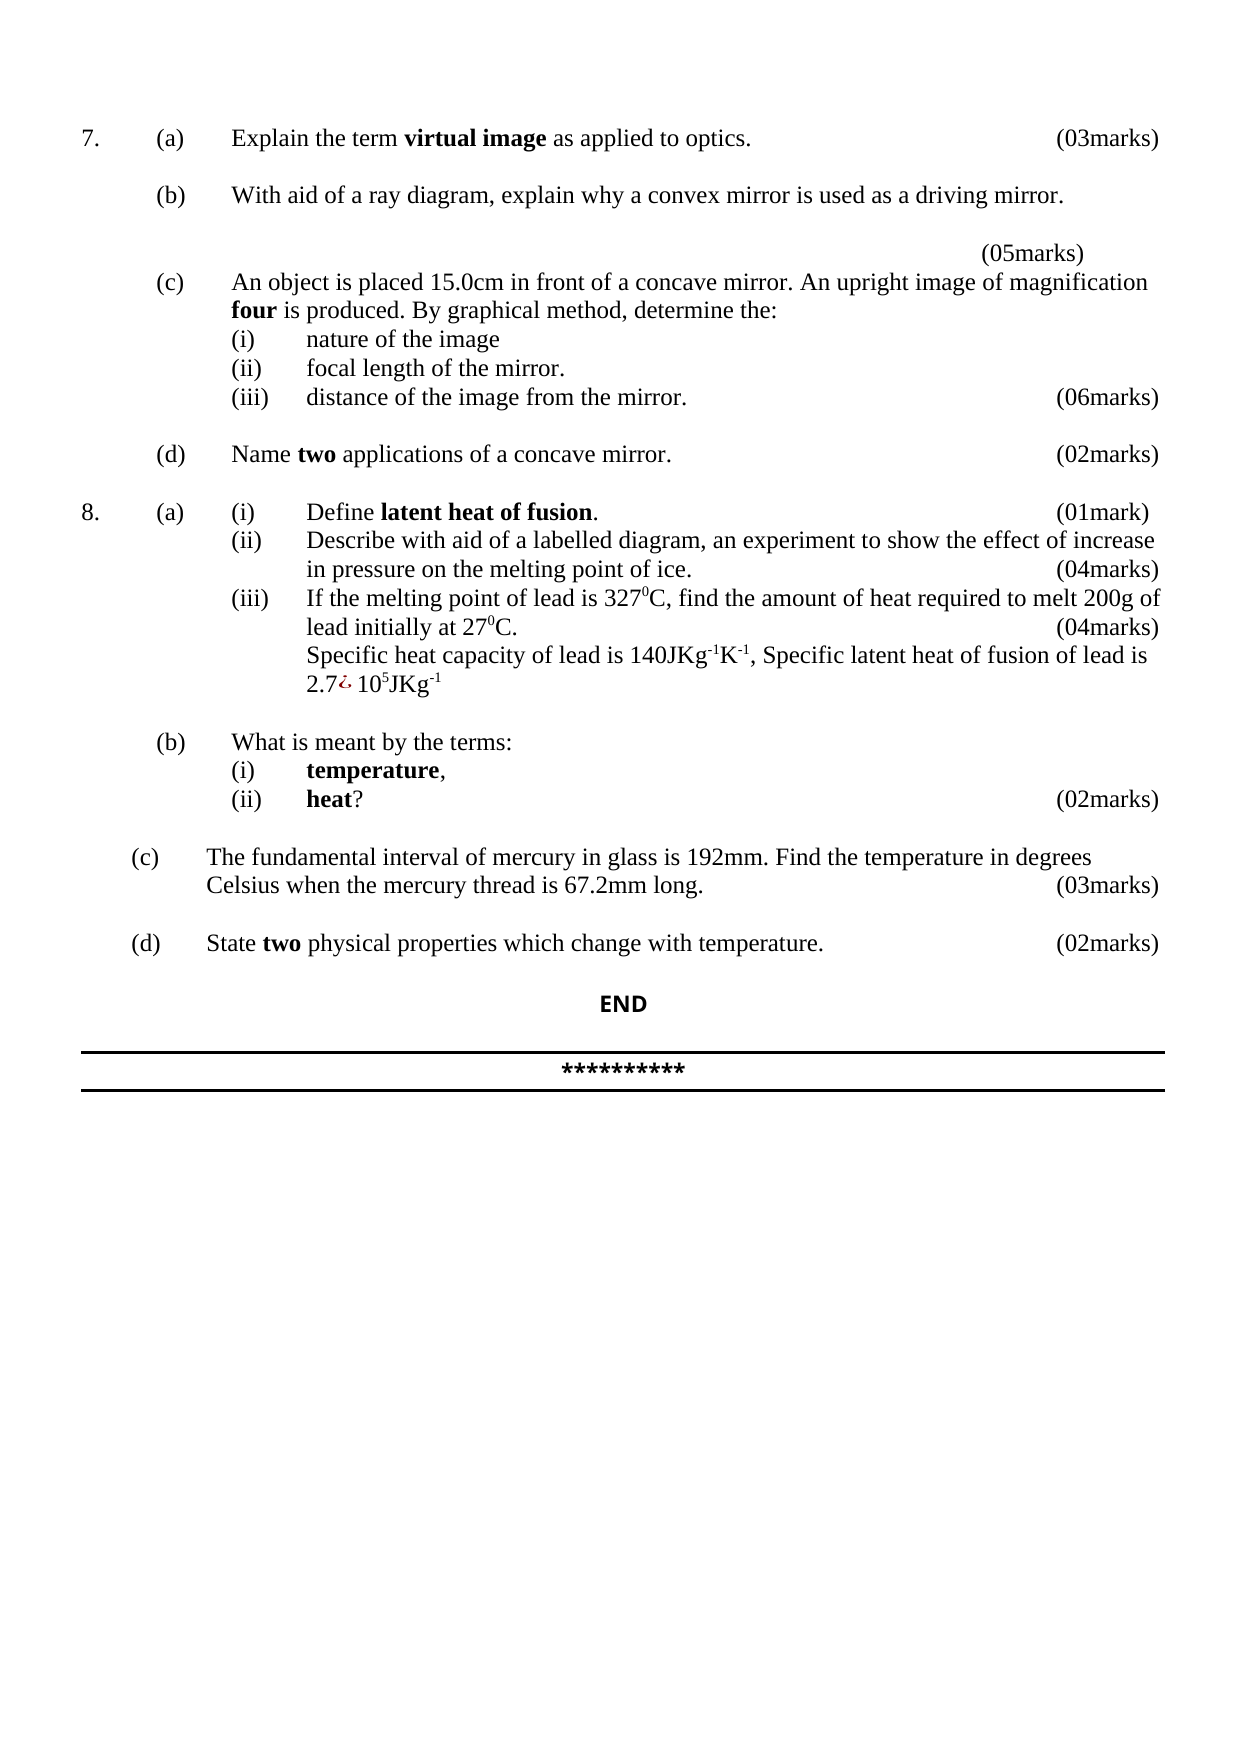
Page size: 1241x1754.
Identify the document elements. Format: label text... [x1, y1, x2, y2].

text (ii) Describe with aid of a labelled diagram, an experiment to show the effect of increase [81, 526, 1165, 554]
text in pressure on the melting point of ice. (04marks) [81, 554, 1165, 583]
text 8. (a) (i) Define latent heat of fusion. (01mark) [81, 497, 1165, 526]
text (i) temperature, [156, 756, 1165, 784]
text (ii) heat? (02marks) [156, 784, 1165, 813]
text (b) With aid of a ray diagram, explain why a convex mirror is used as a driving mirror. [156, 181, 1165, 209]
text lead initially at 270C. (04marks) [81, 612, 1165, 641]
text END [81, 988, 1165, 1019]
text (iii) If the melting point of lead is 3270C, find the amount of heat required to melt 200g of [81, 583, 1165, 612]
text (i) nature of the image [81, 324, 1165, 353]
text 7. (a) Explain the term virtual image as applied to optics. (03marks) [81, 123, 1165, 152]
text ********** [81, 1054, 1165, 1089]
text (ii) focal length of the mirror. [81, 353, 1165, 382]
list The fundamental interval of mercury in glass is 192mm. Find the temperature in degrees Celsius when the mercury thread is 67.2mm long. (03marks) [131, 842, 1165, 899]
list State two physical properties which change with temperature. (02marks) [131, 928, 1165, 957]
text Specific heat capacity of lead is 140JKg-1K-1, Specific latent heat of fusion of lead is 2.7105JKg-1 [306, 641, 1165, 698]
text (c) An object is placed 15.0cm in front of a concave mirror. An upright image of magnification [81, 267, 1165, 296]
text four is produced. By graphical method, determine the: [156, 296, 1165, 324]
text (05marks) [981, 209, 1165, 267]
text (b) What is meant by the terms: [81, 727, 1165, 756]
text (d) Name two applications of a concave mirror. (02marks) [81, 439, 1165, 468]
text (iii) distance of the image from the mirror. (06marks) [81, 382, 1165, 411]
